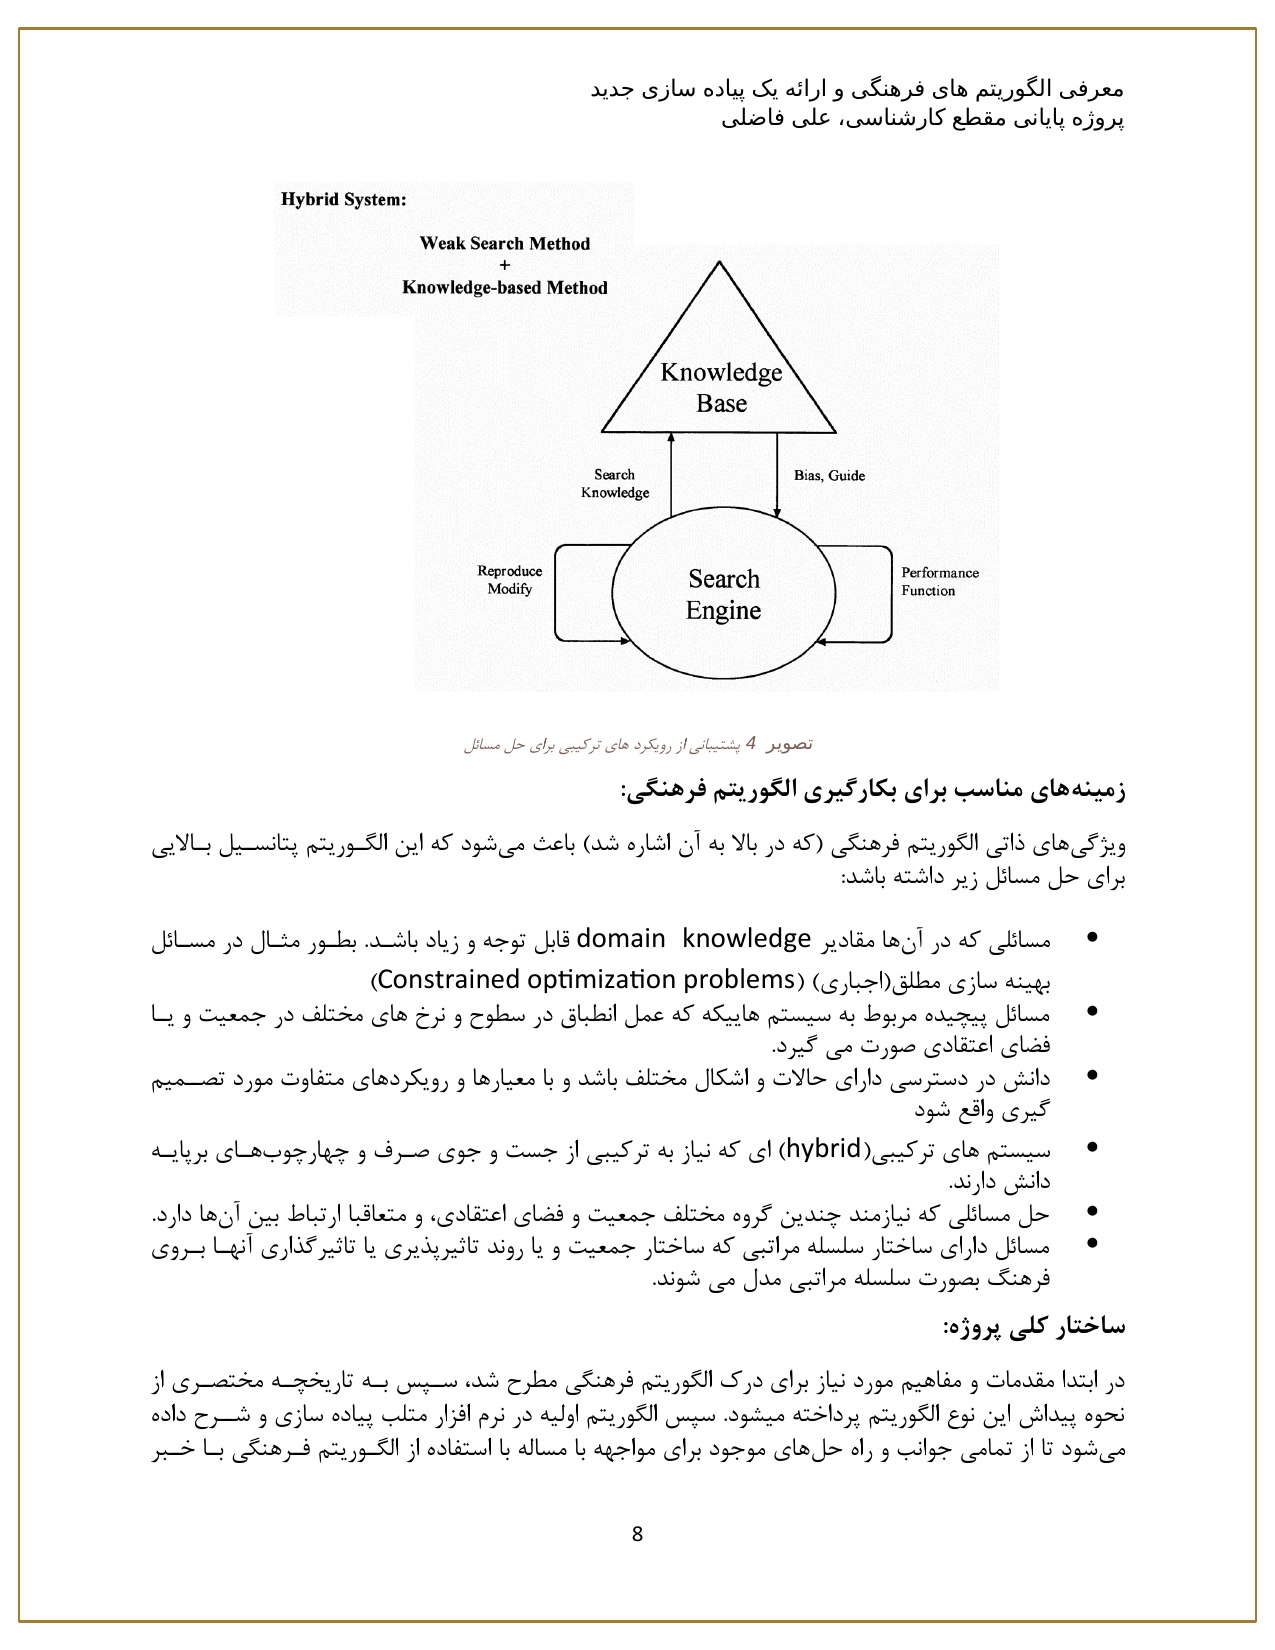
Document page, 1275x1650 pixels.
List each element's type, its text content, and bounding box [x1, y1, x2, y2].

list مسائل پیچیده مربوط به سیستم هاییکه که عمل انطباق در سطوح و نرخ های مختلف در جمعیت و یا فضای اعتقادی صورت می گیرد. [150, 1001, 1087, 1063]
list حل مسائلی که نیازمند چندین گروه مختلف جمعیت و فضای اعتقادی، و متعاقبا ارتباط بین آن‌ها دارد. [150, 1201, 1087, 1231]
subtitle زمینه‌های مناسب برای بکارگیری الگوریتم فرهنگی: [150, 777, 1125, 806]
list مسائلی که در آن‌ها مقادیر domain knowledge قابل توجه و زیاد باشد. بطور مثال در مسائل بهینه سازی مطلق(اجباری) (Constrained optimization problems) [150, 919, 1087, 998]
text تصویر 4 پشتیبانی از رویکرد های ترکیبی برای حل مسائل [150, 732, 1125, 756]
list سیستم های ترکیبی(hybrid) ای که نیاز به ترکیبی از جست و جوی صرف و چهارچوب‌های برپایه دانش دارند. [150, 1129, 1087, 1199]
list مسائل دارای ساختار سلسله مراتبی که ساختار جمعیت و یا روند تاثیرپذیری یا تاثیرگذاری آنها بروی فرهنگ بصورت سلسله مراتبی مدل می شوند. [150, 1234, 1087, 1295]
picture [274, 181, 1001, 707]
text ویژگی‌های ذاتی الگوریتم فرهنگی (که در بالا به آن اشاره شد) باعث می‌شود که این الگوریتم پتانسیل بالایی برای حل مسائل زیر داشته باشد: [150, 831, 1125, 894]
list دانش در دسترسی دارای حالات و اشکال مختلف باشد و با معیار‌ها و رویکرد‌های متفاوت مورد تصمیم گیری واقع شود [150, 1065, 1087, 1127]
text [150, 1369, 1125, 1465]
subtitle ساختار کلی پروژه: [150, 1314, 1125, 1343]
